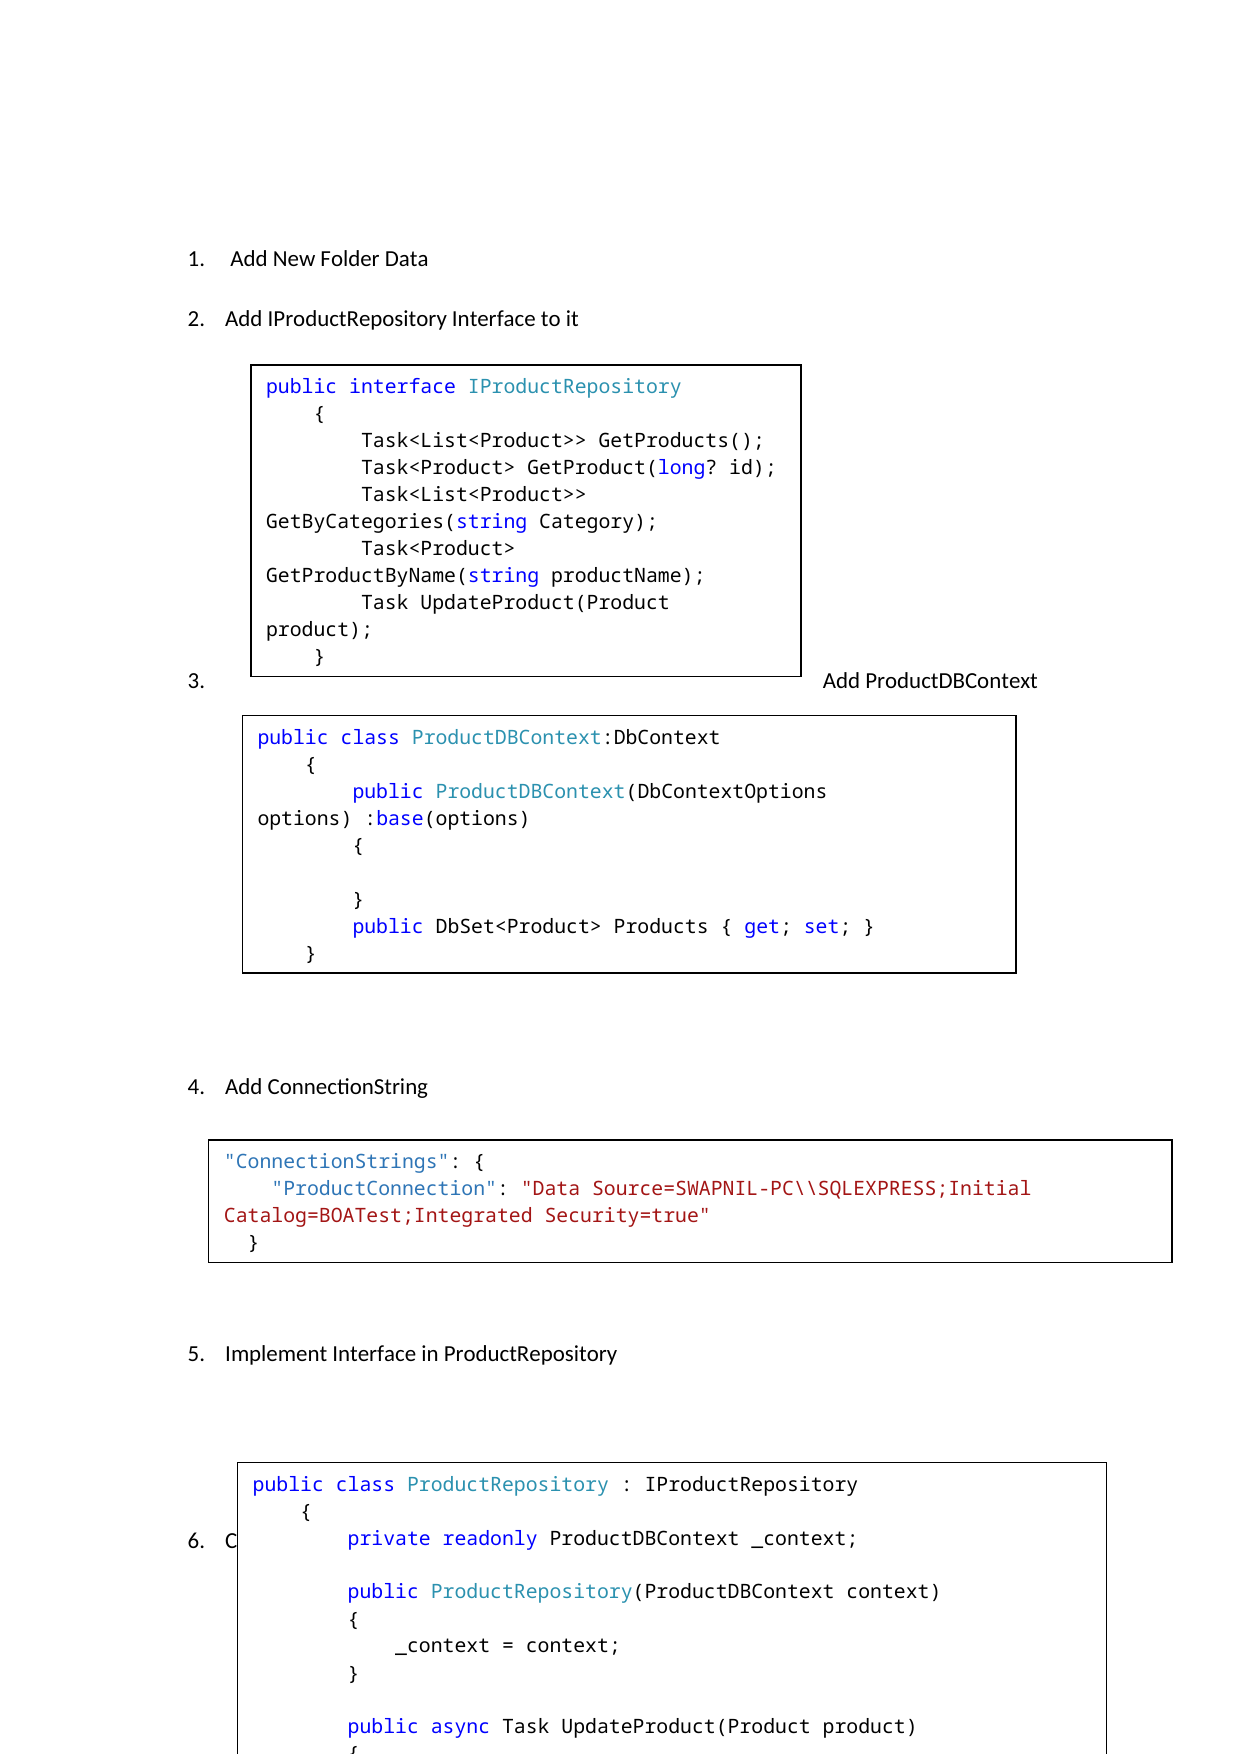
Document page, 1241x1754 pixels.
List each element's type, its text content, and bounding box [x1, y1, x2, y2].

list Add ProductDBContext [187, 667, 1090, 695]
list Add ConnectionString [187, 1072, 1090, 1100]
list Add New Folder Data [187, 244, 1090, 272]
list Add IProductRepository Interface to it [187, 304, 1090, 332]
list Implement Interface in ProductRepository [187, 1339, 1090, 1367]
